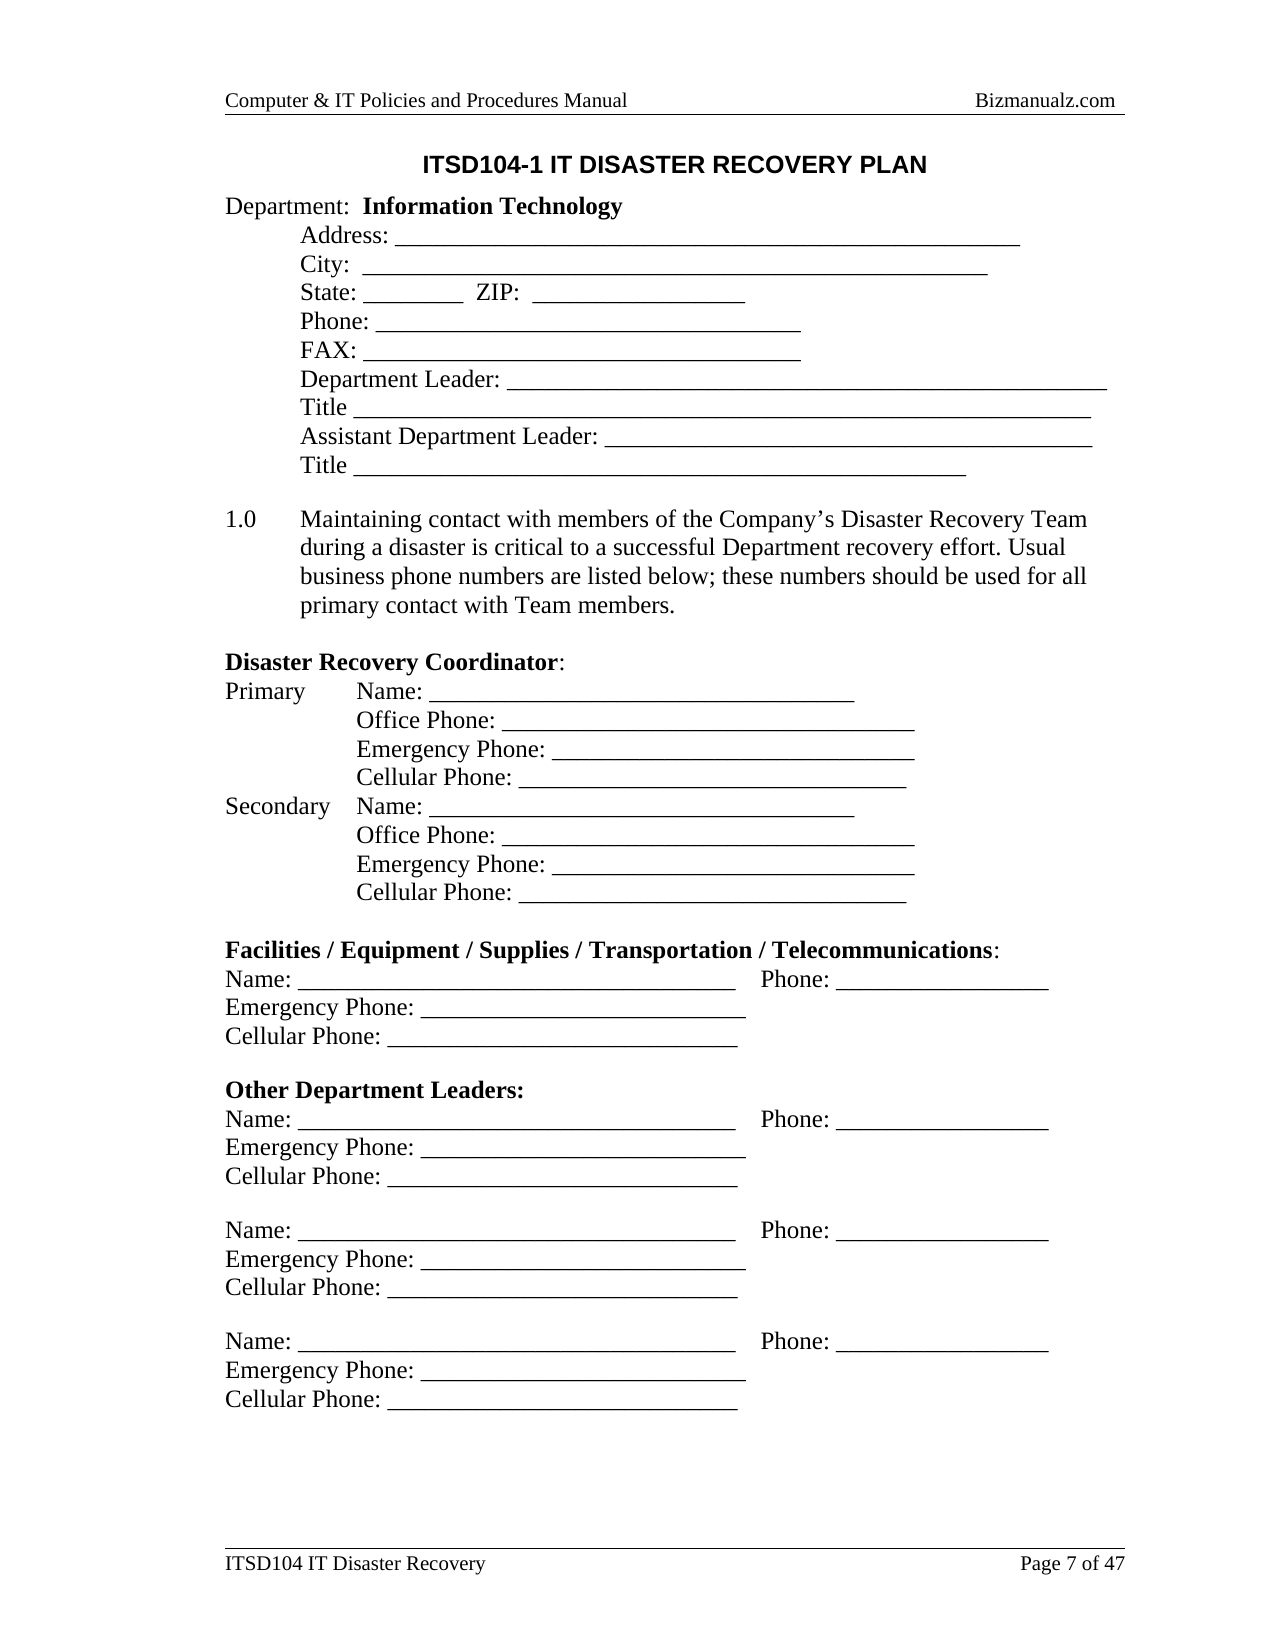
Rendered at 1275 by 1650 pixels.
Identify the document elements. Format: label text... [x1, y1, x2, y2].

text State: ________ ZIP: _________________ [225, 277, 1125, 306]
text Emergency Phone: __________________________ [225, 1132, 1125, 1161]
text Name: ___________________________________ Phone: _________________ [225, 964, 1125, 992]
text Title ___________________________________________________________ [225, 392, 1125, 421]
text Office Phone: _________________________________ [356, 705, 1125, 734]
text Assistant Department Leader: _______________________________________ [225, 421, 1125, 450]
text FAX: ___________________________________ [225, 335, 1125, 364]
text Department Leader: ________________________________________________ [225, 364, 1125, 392]
text ITSD104-1 IT DISASTER RECOVERY PLAN [225, 150, 1125, 179]
text Emergency Phone: __________________________ [225, 1244, 1125, 1272]
text Emergency Phone: __________________________ [225, 992, 1125, 1021]
text Secondary Name: __________________________________ [225, 791, 1125, 820]
text Cellular Phone: ____________________________ [225, 1021, 1125, 1050]
list Maintaining contact with members of the Company’s Disaster Recovery Team during a disaster is critical to a successful Department recovery effort. Usual business phone numbers are listed below; these numbers should be used for all primary contact with Team members. [225, 504, 1125, 619]
text Name: ___________________________________ Phone: _________________ [225, 1104, 1125, 1132]
text City: __________________________________________________ [225, 249, 1125, 277]
text Cellular Phone: _______________________________ [356, 762, 1125, 791]
text Name: ___________________________________ Phone: _________________ [225, 1215, 1125, 1244]
text Cellular Phone: _______________________________ [356, 877, 1125, 906]
text Facilities / Equipment / Supplies / Transportation / Telecommunications: [225, 935, 1125, 964]
text Title _________________________________________________ [225, 450, 1125, 479]
text Name: ___________________________________ Phone: _________________ [225, 1326, 1125, 1355]
text Emergency Phone: _____________________________ [356, 734, 1125, 762]
text Emergency Phone: __________________________ [225, 1355, 1125, 1384]
text Cellular Phone: ____________________________ [225, 1272, 1125, 1301]
text Department: Information Technology [225, 191, 1125, 220]
text Cellular Phone: ____________________________ [225, 1384, 1125, 1412]
text Primary Name: __________________________________ [225, 676, 1125, 705]
text Address: __________________________________________________ [225, 220, 1125, 249]
text Other Department Leaders: [225, 1075, 1125, 1104]
text Phone: __________________________________ [225, 306, 1125, 335]
text Disaster Recovery Coordinator: [225, 647, 1125, 676]
text Cellular Phone: ____________________________ [225, 1161, 1125, 1190]
text Office Phone: _________________________________ [356, 820, 1125, 849]
text Emergency Phone: _____________________________ [356, 849, 1125, 877]
